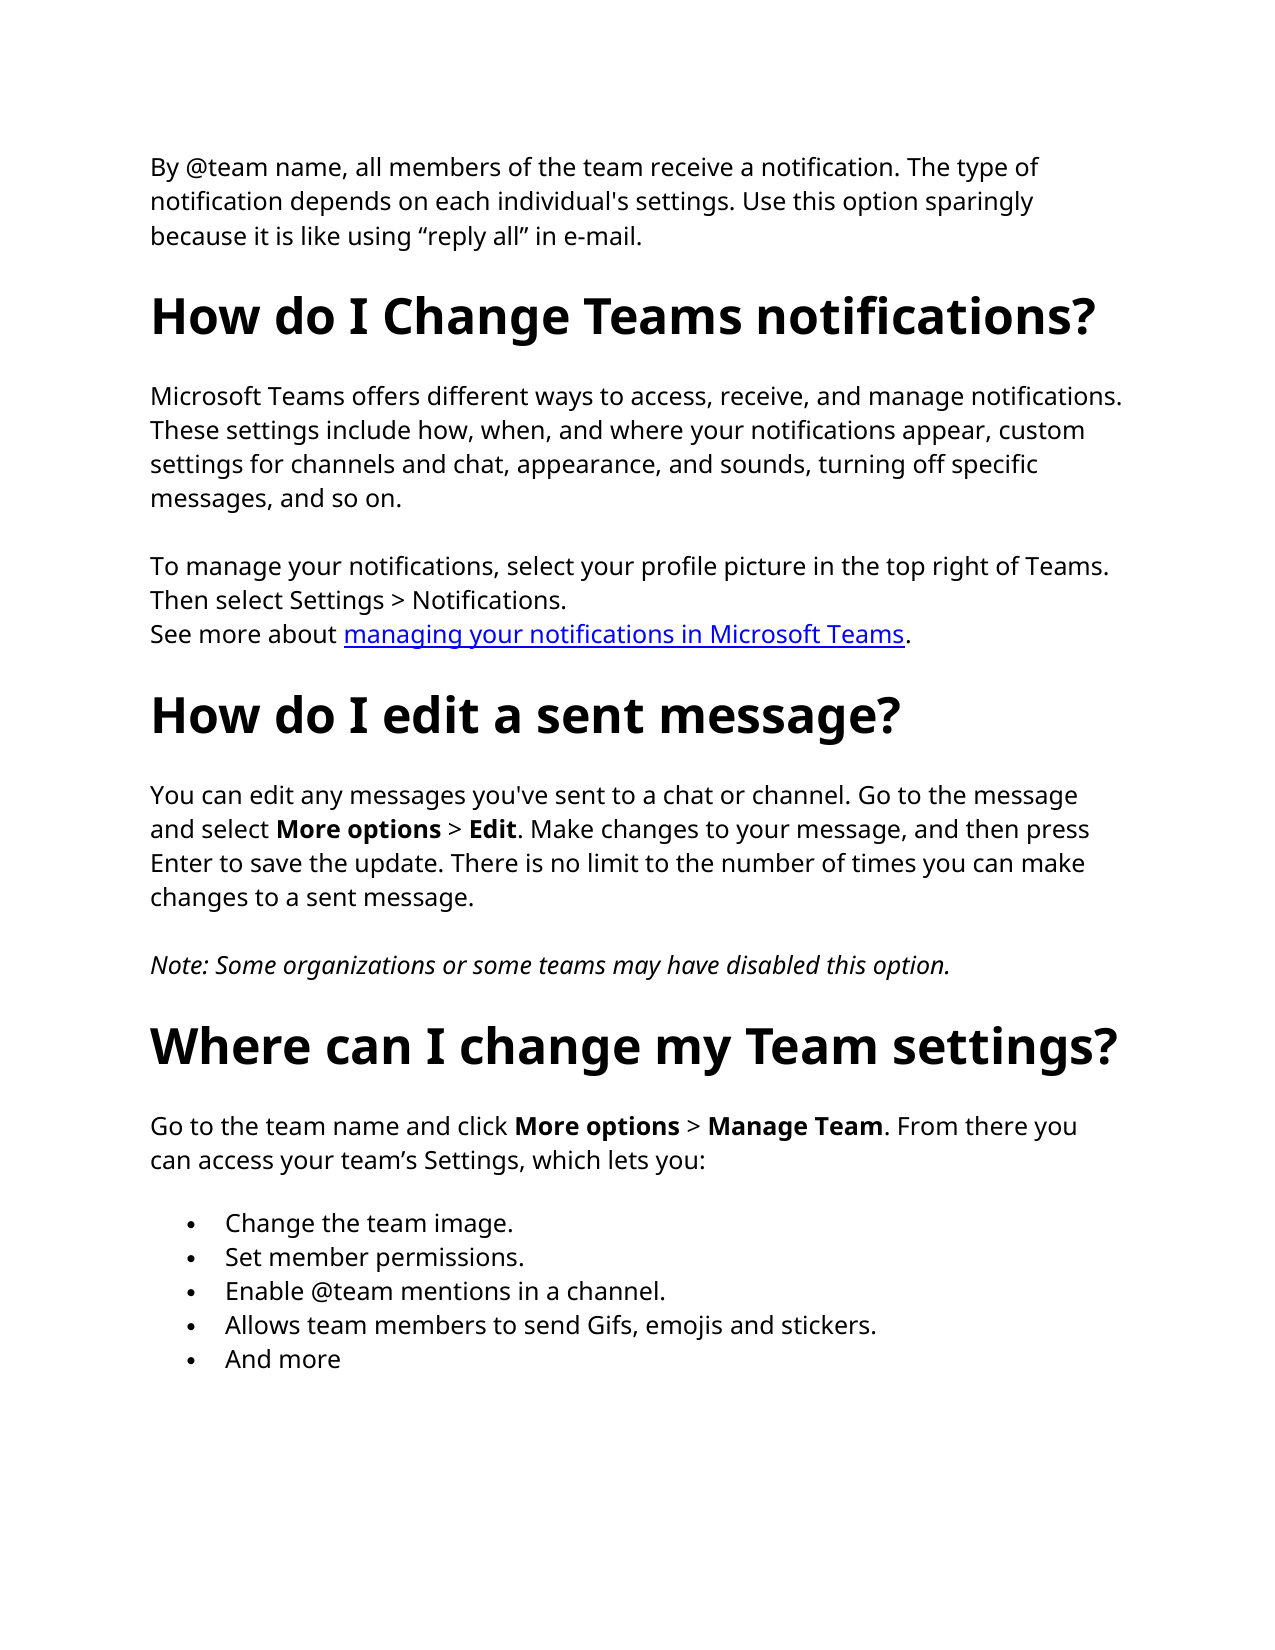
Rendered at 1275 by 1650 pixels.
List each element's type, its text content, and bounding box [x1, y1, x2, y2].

subtitle How do I Change Teams notifications? [150, 281, 1125, 349]
list Change the team image. [187, 1206, 1125, 1240]
text To manage your notifications, select your profile picture in the top right of Teams. Then select Settings > Notifications. [150, 549, 1125, 617]
list And more [187, 1342, 1125, 1376]
subtitle Where can I change my Team settings? [150, 1011, 1125, 1079]
text These settings include how, when, and where your notifications appear, custom settings for channels and chat, appearance, and sounds, turning off specific messages, and so on. [150, 413, 1125, 515]
list Enable @team mentions in a channel. [187, 1274, 1125, 1308]
text Go to the team name and click More options > Manage Team. From there you can access your team’s Settings, which lets you: [150, 1108, 1125, 1177]
text You can edit any messages you've sent to a chat or channel. Go to the message and select More options > Edit. Make changes to your message, and then press Enter to save the update. There is no limit to the number of times you can make changes to a sent message. [150, 778, 1125, 914]
list Allows team members to send Gifs, emojis and stickers. [187, 1308, 1125, 1342]
text By @team name, all members of the team receive a notification. The type of notification depends on each individual's settings. Use this option sparingly because it is like using “reply all” in e-mail. [150, 150, 1125, 252]
text Microsoft Teams offers different ways to access, receive, and manage notifications. [150, 379, 1125, 413]
list Set member permissions. [187, 1240, 1125, 1274]
subtitle How do I edit a sent message? [150, 680, 1125, 748]
text See more about managing your notifications in Microsoft Teams. [150, 617, 1125, 651]
text Note: Some organizations or some teams may have disabled this option. [150, 948, 1125, 982]
